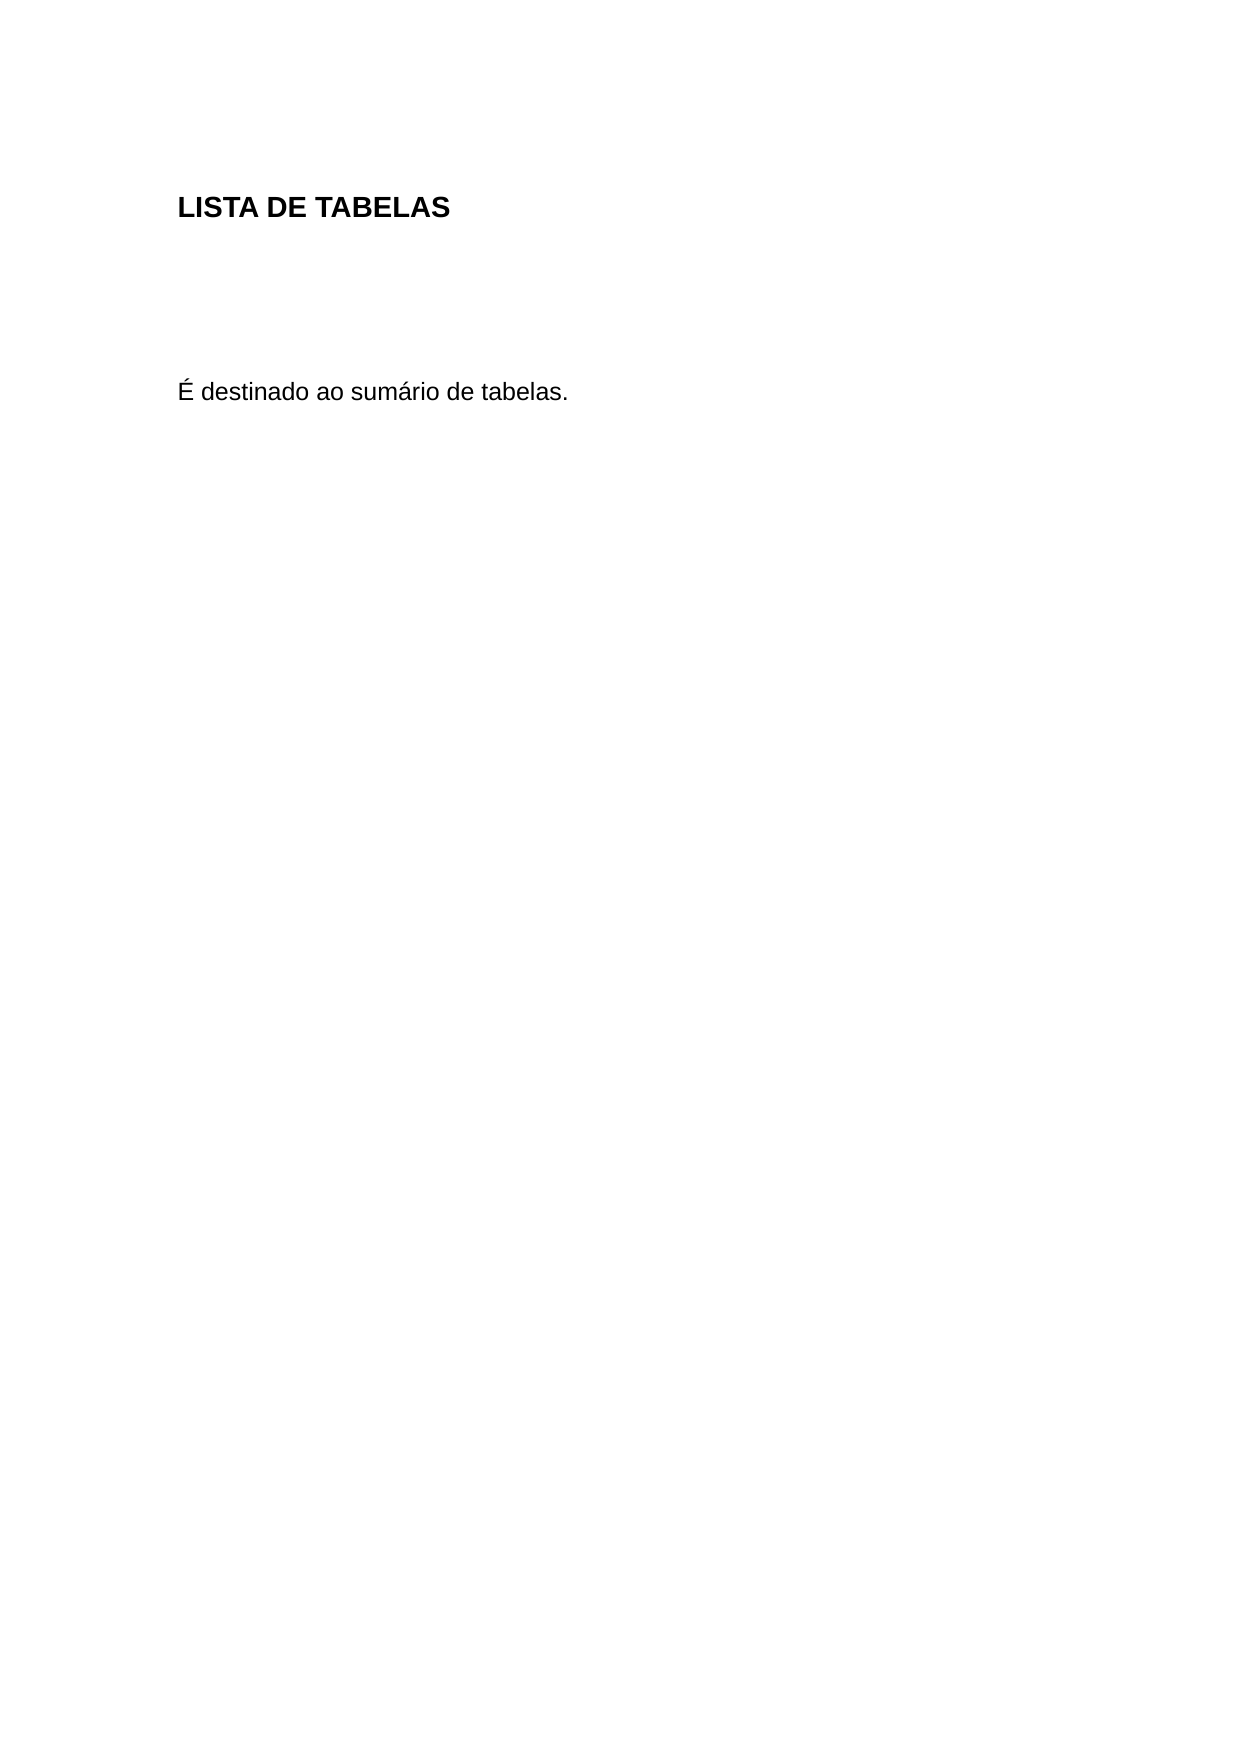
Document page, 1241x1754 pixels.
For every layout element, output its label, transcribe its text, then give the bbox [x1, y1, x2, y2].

text LISTA DE TABELAS [177, 190, 1122, 223]
text É destinado ao sumário de tabelas. [177, 377, 1122, 406]
